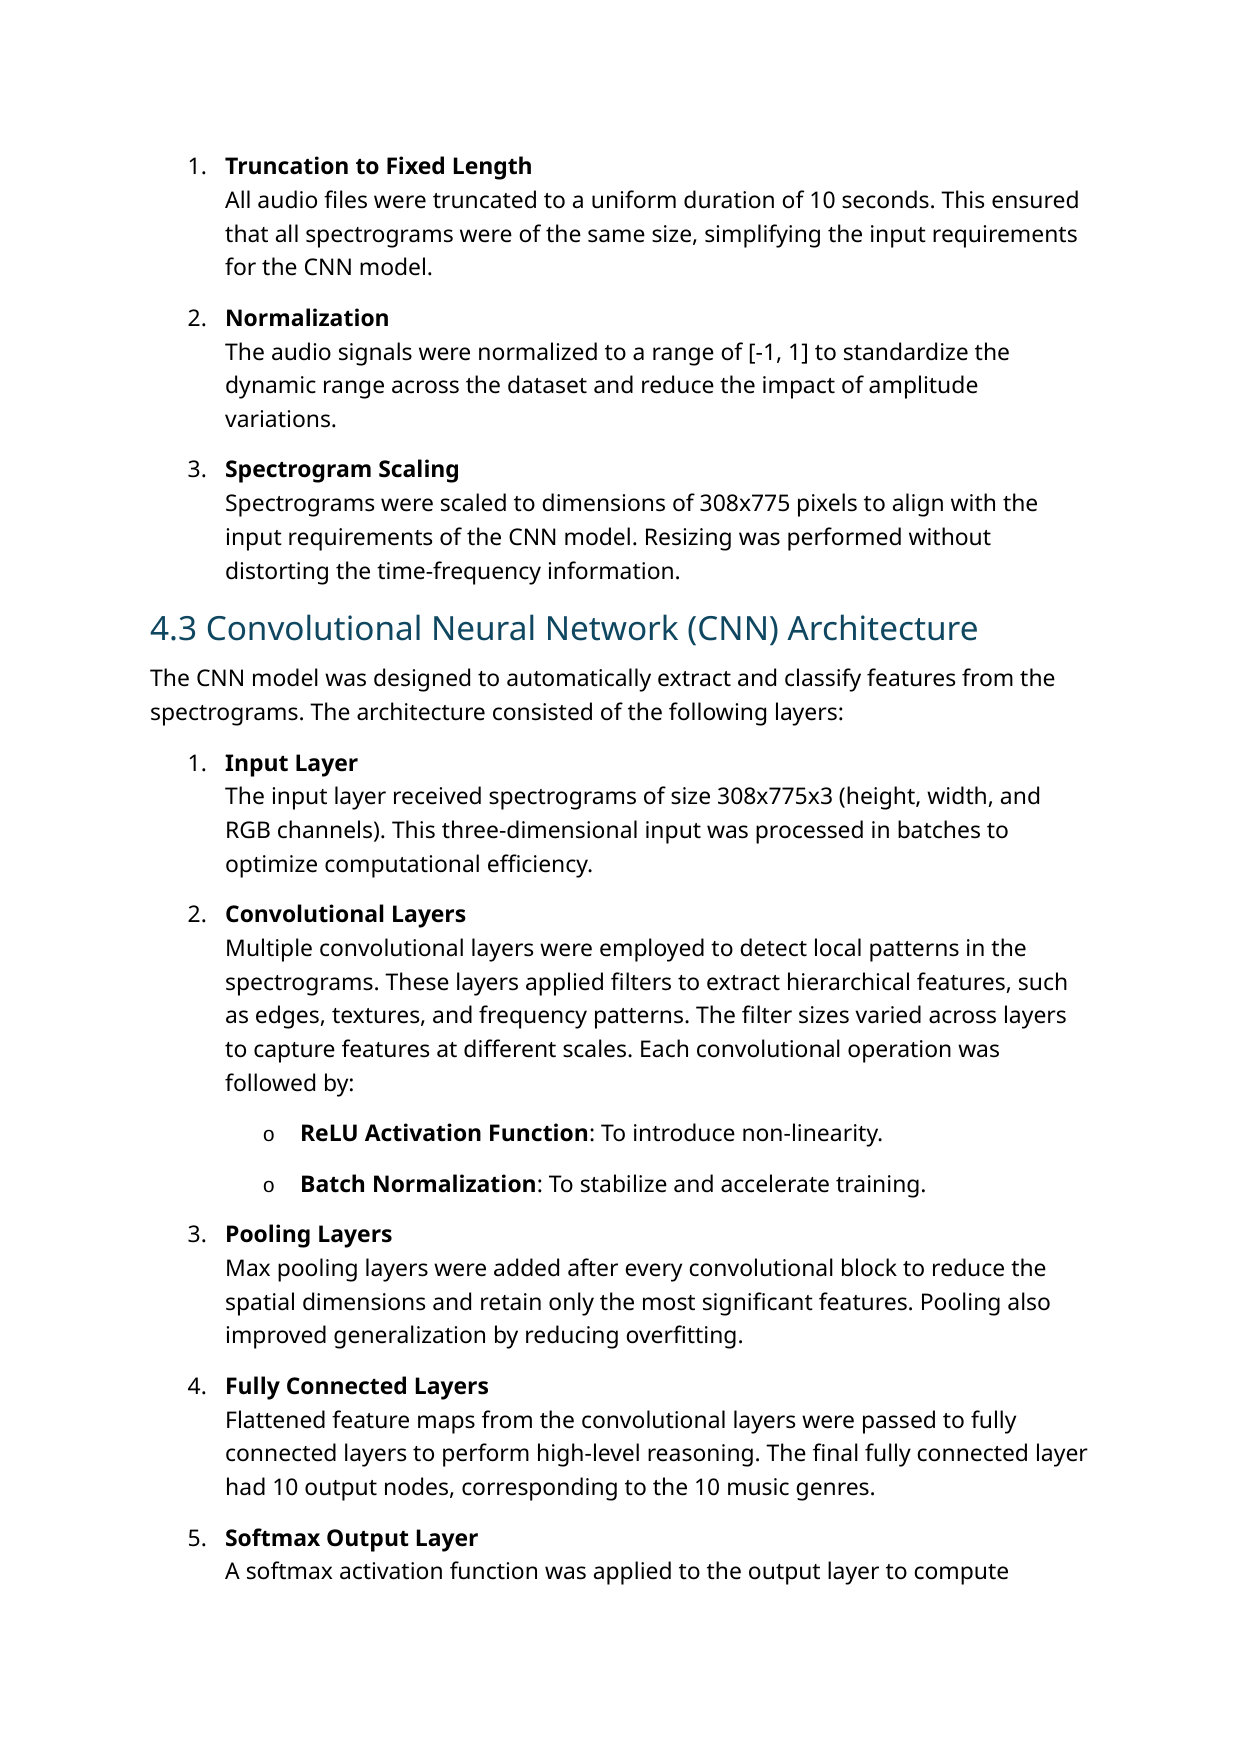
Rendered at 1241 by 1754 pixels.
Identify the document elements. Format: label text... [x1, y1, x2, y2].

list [187, 1521, 1090, 1586]
list Normalization The audio signals were normalized to a range of [-1, 1] to standardize the dynamic range across the dataset and reduce the impact of amplitude variations. [187, 302, 1090, 434]
list Input Layer The input layer received spectrograms of size 308x775x3 (height, width, and RGB channels). This three-dimensional input was processed in batches to optimize computational efficiency. [187, 746, 1090, 879]
list Spectrogram Scaling Spectrograms were scaled to dimensions of 308x775 pixels to align with the input requirements of the CNN model. Resizing was performed without distorting the time-frequency information. [187, 453, 1090, 586]
text The CNN model was designed to automatically extract and classify features from the spectrograms. The architecture consisted of the following layers: [150, 662, 1090, 727]
list Convolutional Layers Multiple convolutional layers were employed to detect local patterns in the spectrograms. These layers applied filters to extract hierarchical features, such as edges, textures, and frequency patterns. The filter sizes varied across layers to capture features at different scales. Each convolutional operation was followed by: [187, 898, 1090, 1098]
list Truncation to Fixed Length All audio files were truncated to a uniform duration of 10 seconds. This ensured that all spectrograms were of the same size, simplifying the input requirements for the CNN model. [187, 150, 1090, 282]
subtitle 4.3 Convolutional Neural Network (CNN) Architecture [150, 605, 1090, 650]
list Batch Normalization: To stabilize and accelerate training. [262, 1168, 1090, 1199]
list Pooling Layers Max pooling layers were added after every convolutional block to reduce the spatial dimensions and retain only the most significant features. Pooling also improved generalization by reducing overfitting. [187, 1218, 1090, 1351]
list Fully Connected Layers Flattened feature maps from the convolutional layers were passed to fully connected layers to perform high-level reasoning. The final fully connected layer had 10 output nodes, corresponding to the 10 music genres. [187, 1370, 1090, 1502]
list ReLU Activation Function: To introduce non-linearity. [262, 1117, 1090, 1148]
